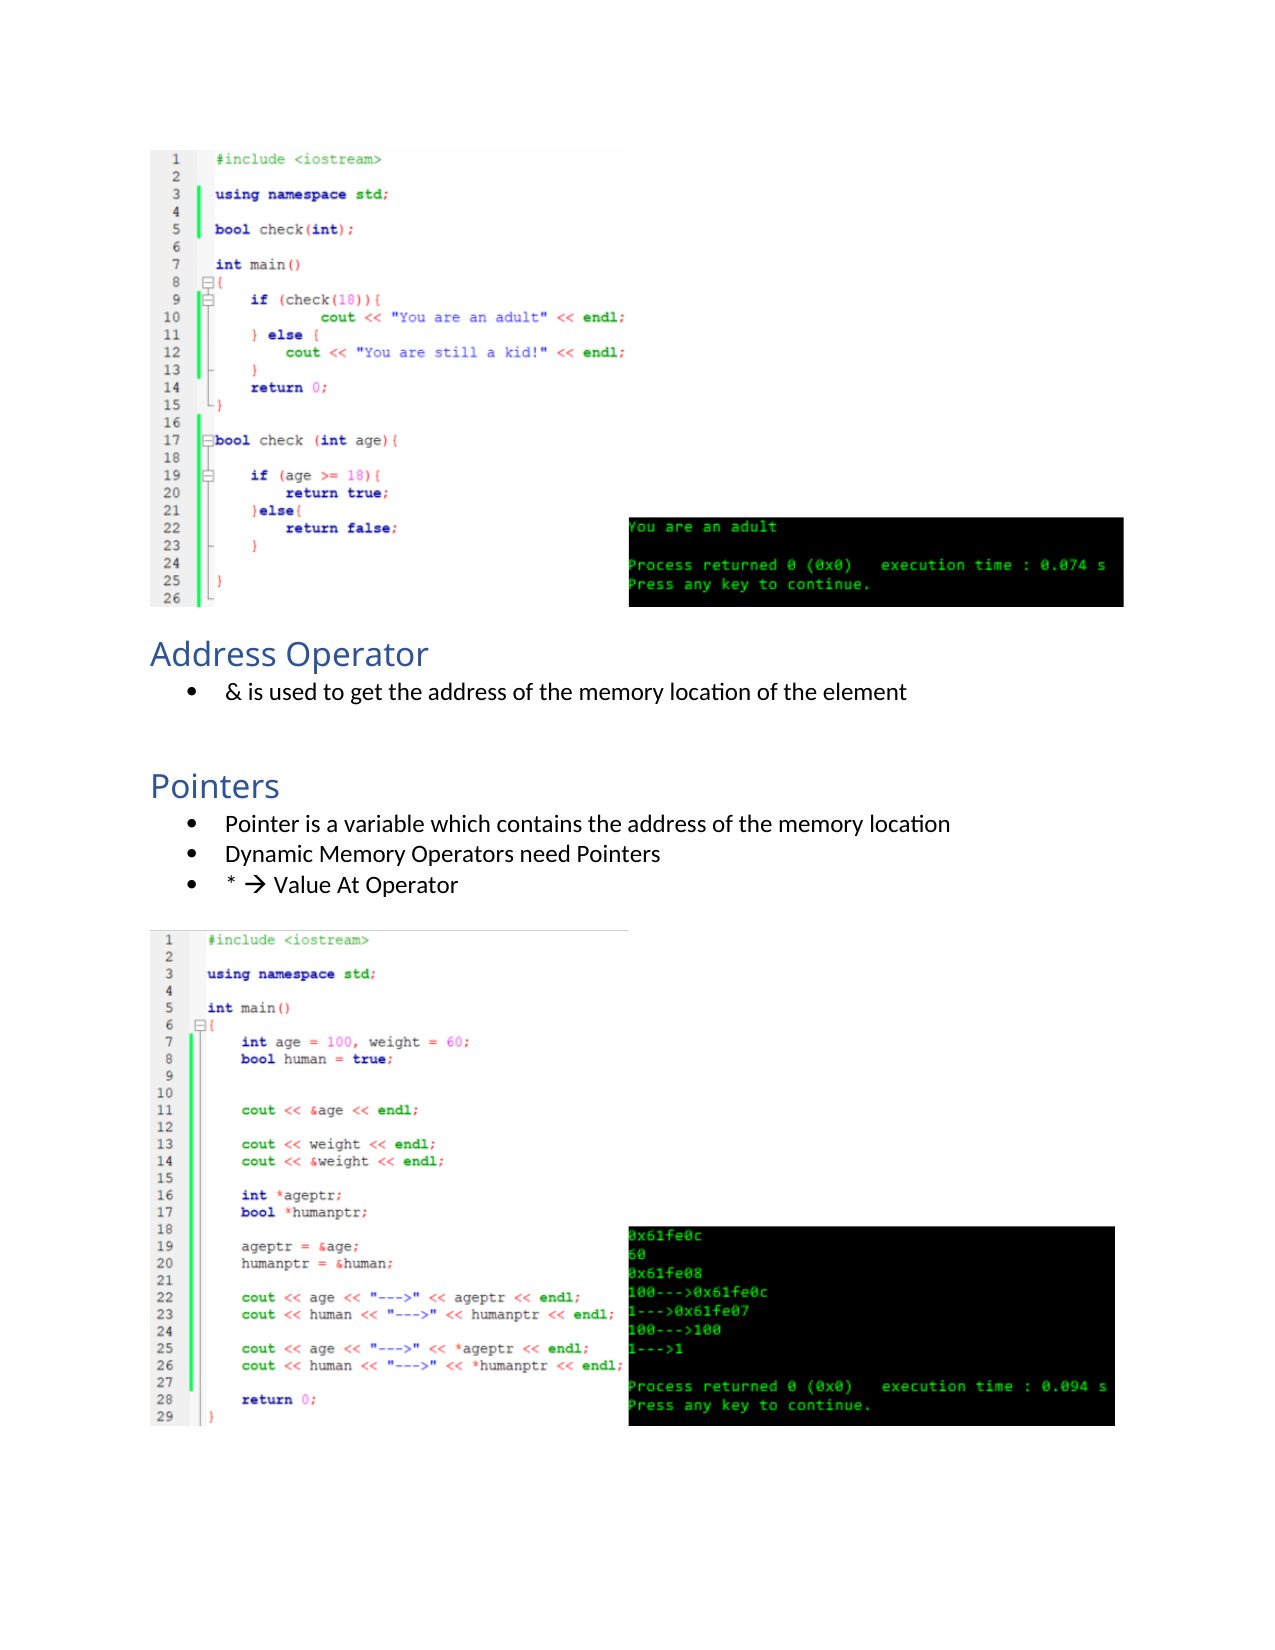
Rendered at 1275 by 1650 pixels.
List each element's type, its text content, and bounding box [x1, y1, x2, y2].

list Dynamic Memory Operators need Pointers [187, 838, 1125, 869]
picture [150, 930, 1115, 1426]
subtitle Address Operator [150, 631, 1125, 677]
list * Value At Operator [187, 869, 1125, 899]
picture [150, 150, 1124, 607]
list & is used to get the address of the memory location of the element [187, 677, 1125, 707]
subtitle Pointers [150, 763, 1125, 808]
list Pointer is a variable which contains the address of the memory location [187, 808, 1125, 838]
